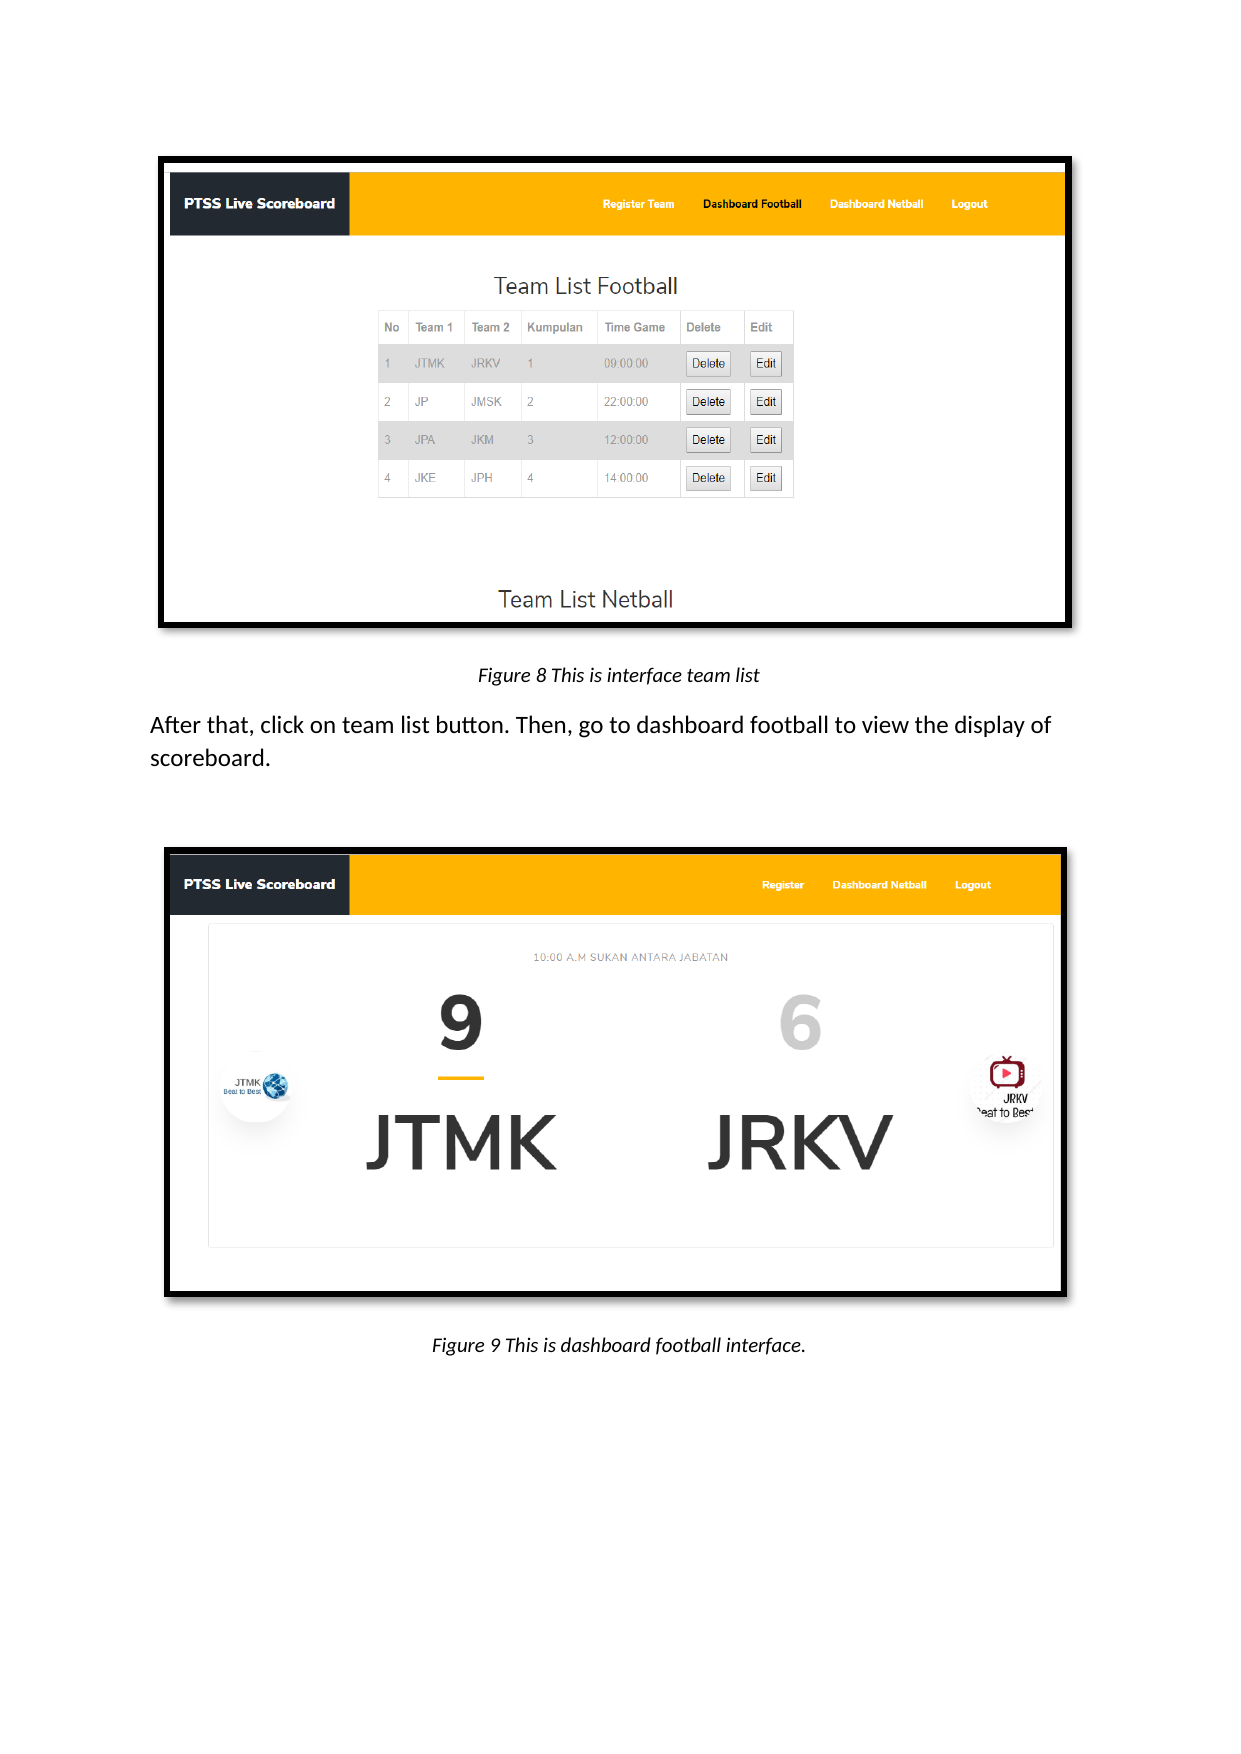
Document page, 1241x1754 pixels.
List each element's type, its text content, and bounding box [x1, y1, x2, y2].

text After that, click on team list button. Then, go to dashboard football to view the display of scoreboard. [150, 709, 1090, 772]
text Figure 9 This is dashboard football interface. [150, 1332, 1090, 1357]
picture [170, 854, 1061, 1291]
text Figure 8 This is interface team list [150, 663, 1090, 688]
picture [164, 163, 1065, 622]
